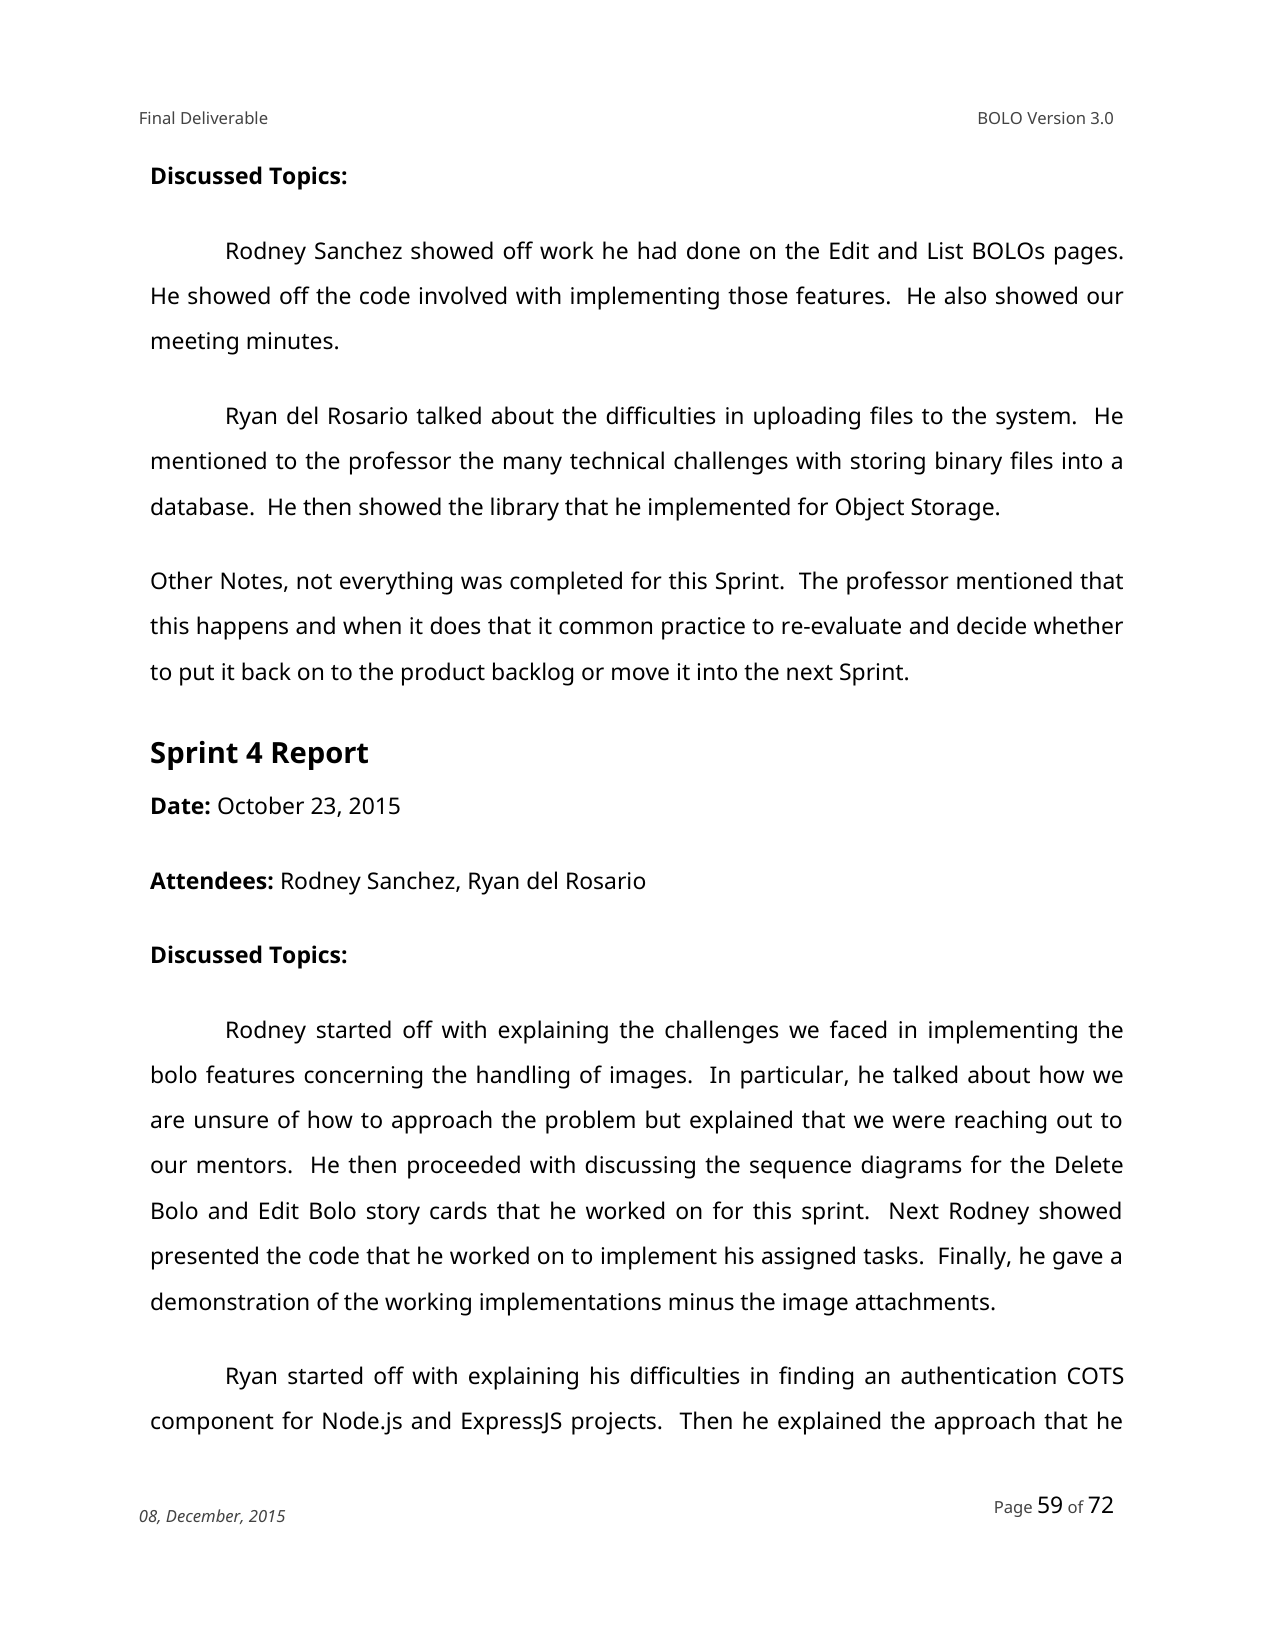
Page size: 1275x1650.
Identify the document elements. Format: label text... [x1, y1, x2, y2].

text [150, 1360, 1125, 1436]
text Ryan del Rosario talked about the difficulties in uploading files to the system. He mentioned to the professor the many technical challenges with storing binary files into a database. He then showed the library that he implemented for Object Storage. [150, 400, 1125, 522]
text Rodney Sanchez showed off work he had done on the Edit and List BOLOs pages. He showed off the code involved with implementing those features. He also showed our meeting minutes. [150, 235, 1125, 357]
text Date: October 23, 2015 [150, 790, 1125, 821]
text Discussed Topics: [150, 939, 1125, 970]
text Discussed Topics: [150, 160, 1125, 191]
subtitle Sprint 4 Report [150, 732, 1125, 772]
text Rodney started off with explaining the challenges we faced in implementing the bolo features concerning the handling of images. In particular, he talked about how we are unsure of how to approach the problem but explained that we were reaching out to our mentors. He then proceeded with discussing the sequence diagrams for the Delete Bolo and Edit Bolo story cards that he worked on for this sprint. Next Rodney showed presented the code that he worked on to implement his assigned tasks. Finally, he gave a demonstration of the working implementations minus the image attachments. [150, 1013, 1125, 1317]
text Attendees: Rodney Sanchez, Ryan del Rosario [150, 864, 1125, 896]
text Other Notes, not everything was completed for this Sprint. The professor mentioned that this happens and when it does that it common practice to re-evaluate and decide whether to put it back on to the product backlog or move it into the next Sprint. [150, 565, 1125, 687]
